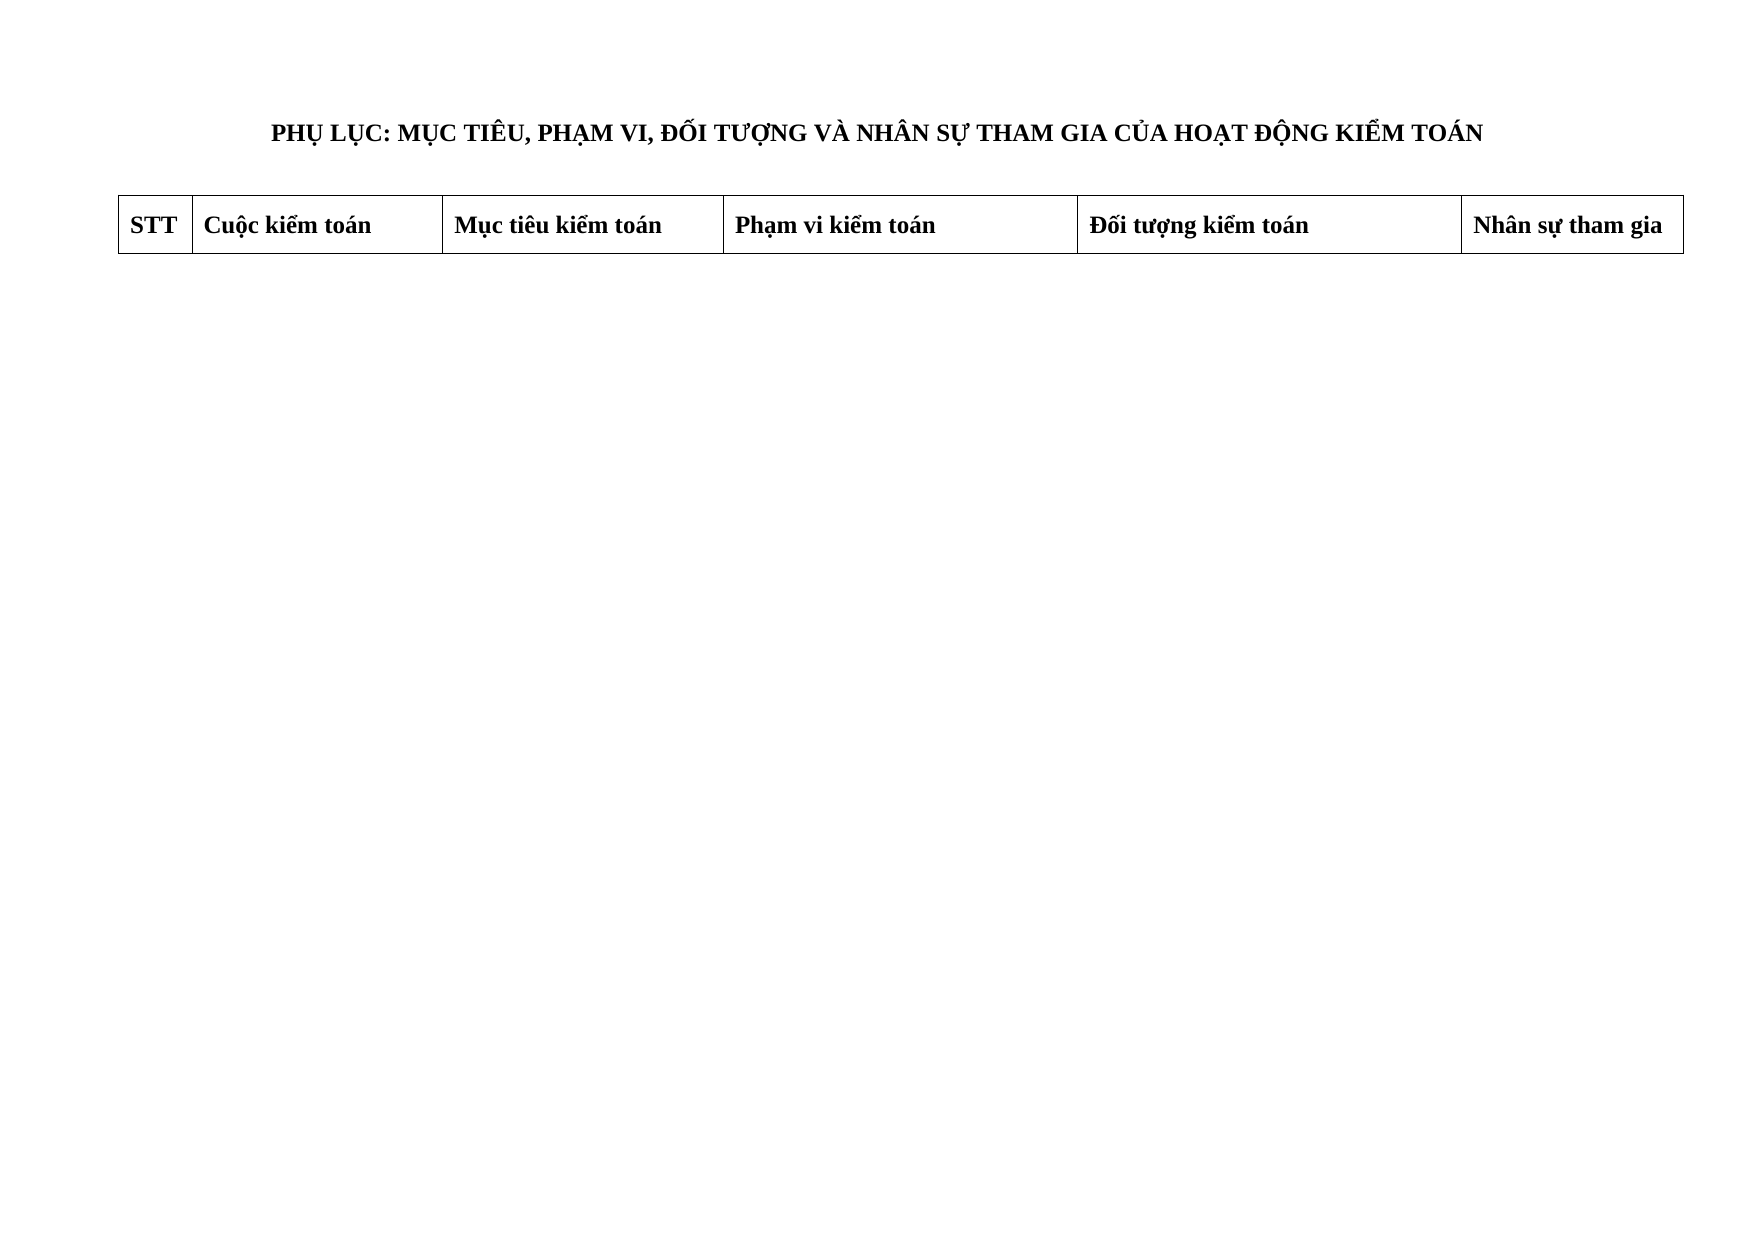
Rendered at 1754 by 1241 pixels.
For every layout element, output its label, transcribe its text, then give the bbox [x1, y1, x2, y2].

table_header Đối tượng kiểm toán [1078, 196, 1461, 252]
table_header Cuộc kiểm toán [193, 196, 442, 252]
table_header Mục tiêu kiểm toán [443, 196, 723, 252]
table_header Nhân sự tham gia [1462, 196, 1683, 252]
table_header Phạm vi kiểm toán [724, 196, 1077, 252]
table_header STT [119, 196, 192, 252]
text PHỤ LỤC: MỤC TIÊU, PHẠM VI, ĐỐI TƯỢNG VÀ NHÂN SỰ THAM GIA CỦA HOẠT ĐỘNG KIỂM TOÁN [118, 118, 1636, 147]
